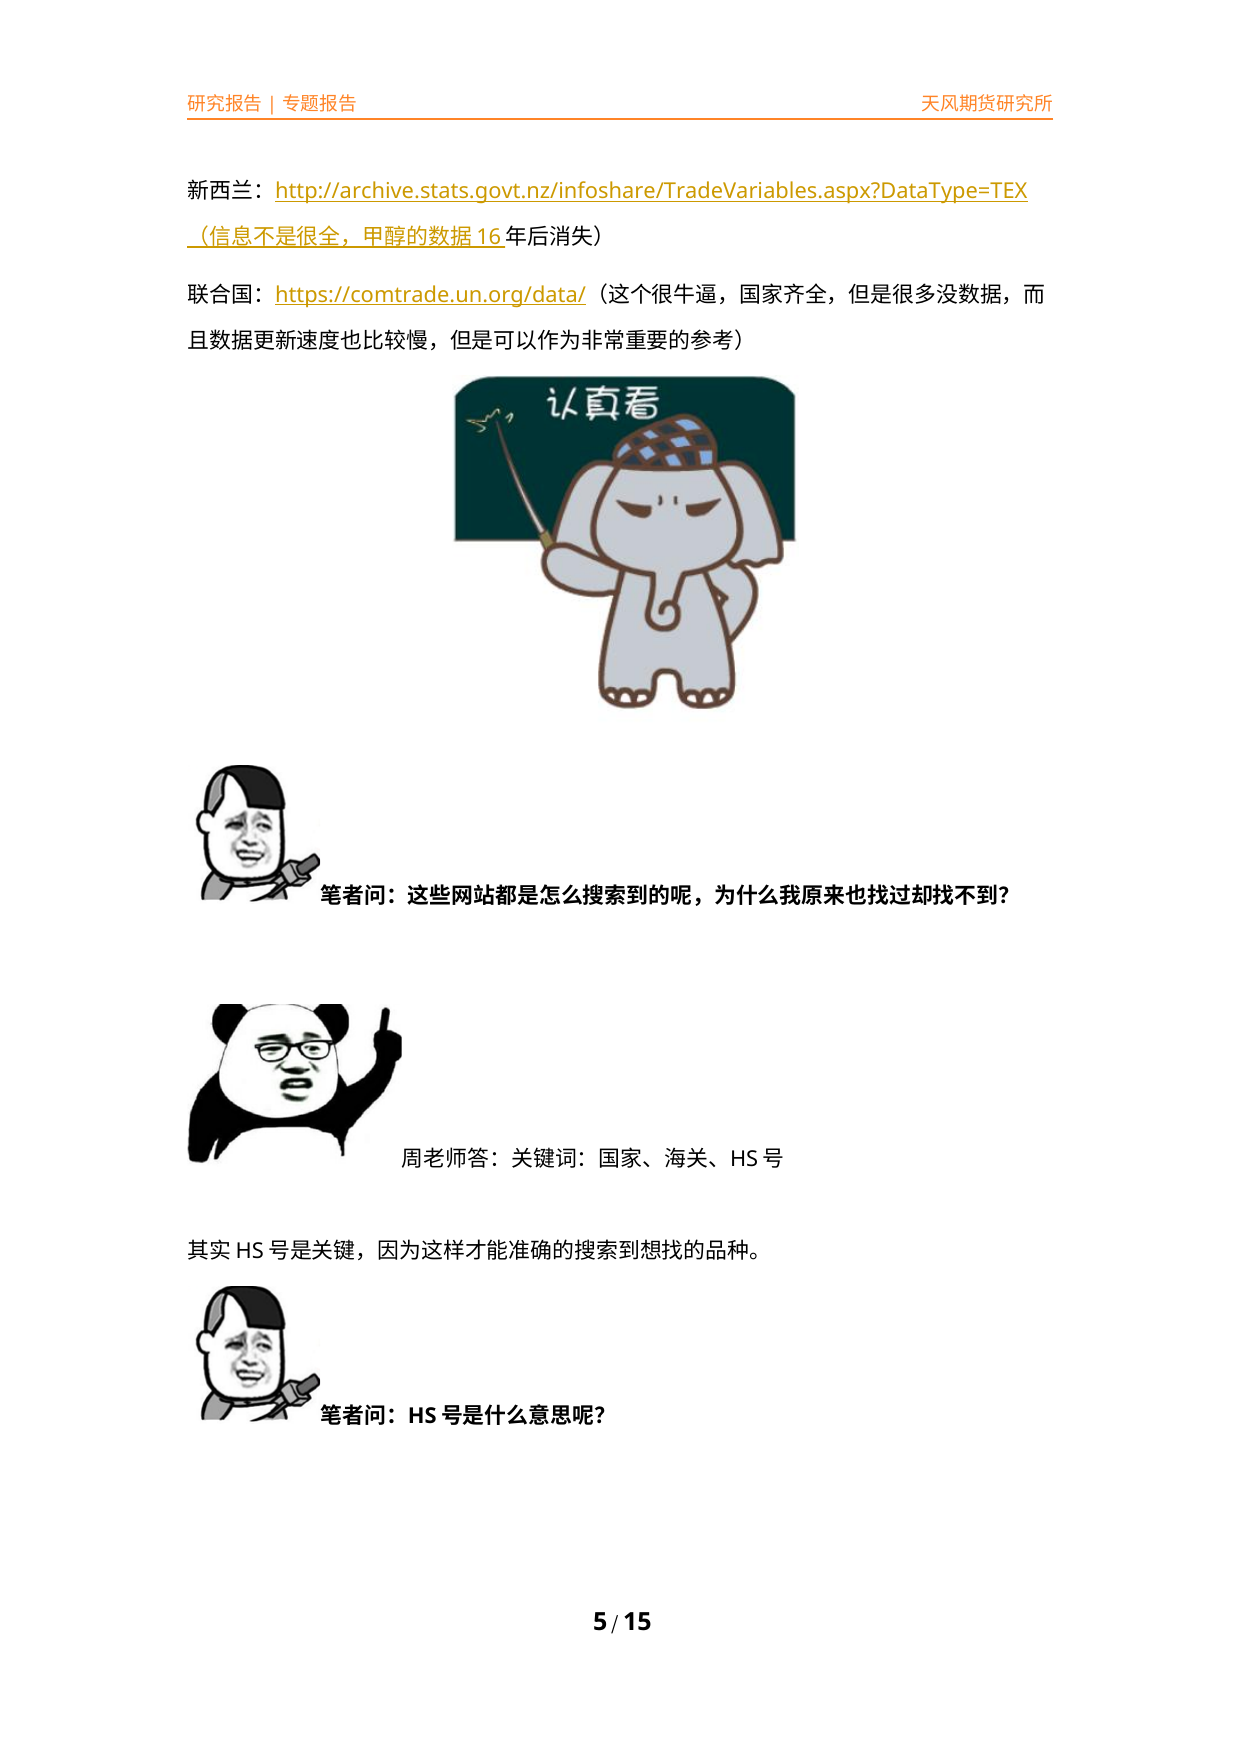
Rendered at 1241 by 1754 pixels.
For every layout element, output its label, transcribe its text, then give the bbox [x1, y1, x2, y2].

text 周老师答：关键词：国家、海关、HS号 [187, 1005, 1053, 1213]
picture [187, 765, 321, 904]
text 新西兰：http://archive.stats.govt.nz/infoshare/TradeVariables.aspx?DataType=TEX（信息不是很全，甲醇的数据16年后消失） [187, 169, 1053, 256]
text 其实HS号是关键，因为这样才能准确的搜索到想找的品种。 [187, 1229, 1053, 1270]
text 笔者问：HS号是什么意思呢？ [187, 1286, 1053, 1453]
picture [416, 375, 825, 734]
picture [187, 1286, 321, 1424]
text 联合国：https://comtrade.un.org/data/（这个很牛逼，国家齐全，但是很多没数据，而且数据更新速度也比较慢，但是可以作为非常重要的参考） [187, 272, 1053, 359]
text 笔者问：这些网站都是怎么搜索到的呢，为什么我原来也找过却找不到？ [187, 765, 1053, 932]
picture [187, 1004, 402, 1167]
